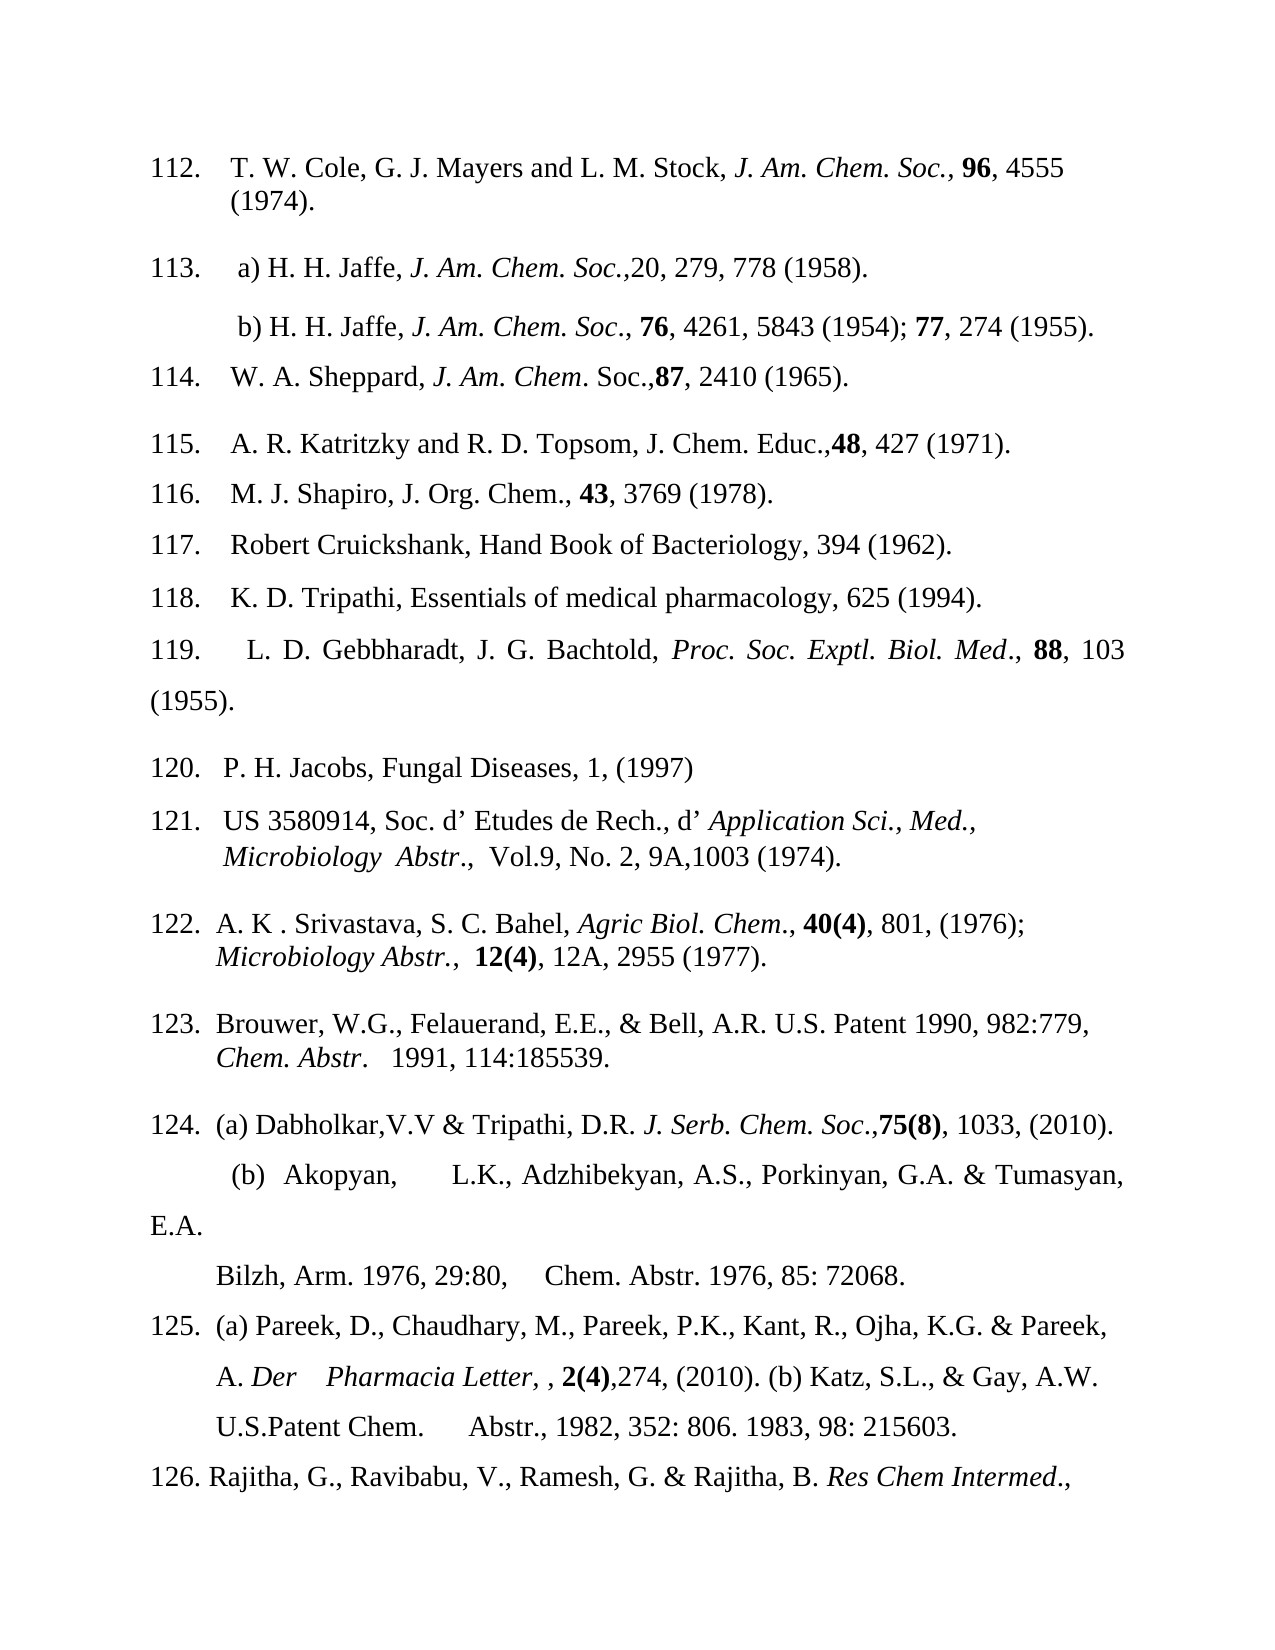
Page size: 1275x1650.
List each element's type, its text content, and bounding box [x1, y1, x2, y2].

text 120. P. H. Jacobs, Fungal Diseases, 1, (1997) [150, 750, 1125, 783]
text A. Der Pharmacia Letter, , 2(4),274, (2010). (b) Katz, S.L., & Gay, A.W. [150, 1359, 1125, 1392]
text 126. Rajitha, G., Ravibabu, V., Ramesh, G. & Rajitha, B. Res Chem Intermed., [150, 1459, 1125, 1493]
text Microbiology Abstr., Vol.9, No. 2, 9A,1003 (1974). [150, 839, 1125, 872]
text 115. A. R. Katritzky and R. D. Topsom, J. Chem. Educ.,48, 427 (1971). [150, 426, 1125, 460]
text 118. K. D. Tripathi, Essentials of medical pharmacology, 625 (1994). [150, 580, 1125, 613]
text Bilzh, Arm. 1976, 29:80, Chem. Abstr. 1976, 85: 72068. [150, 1258, 1125, 1292]
text Microbiology Abstr., 12(4), 12A, 2955 (1977). [150, 939, 1125, 973]
text Chem. Abstr. 1991, 114:185539. [150, 1040, 1125, 1074]
text 113. a) Η. H. Jaffe, J. Am. Chem. Soc.,20, 279, 778 (1958). [150, 251, 1125, 284]
text 121. US 3580914, Soc. d’ Etudes de Rech., d’ Application Sci., Med., [150, 803, 1125, 836]
text U.S.Patent Chem. Abstr., 1982, 352: 806. 1983, 98: 215603. [150, 1409, 1125, 1443]
text 112. T. W. Cole, G. J. Mayers and L. M. Stock, J. Am. Chem. Soc., 96, 4555 [150, 150, 1125, 183]
text 124. (a) Dabholkar,V.V & Tripathi, D.R. J. Serb. Chem. Soc.,75(8), 1033, (2010). [150, 1107, 1125, 1141]
text 123. Brouwer, W.G., Felauerand, E.E., & Bell, A.R. U.S. Patent 1990, 982:779, [150, 1007, 1125, 1040]
text 116. M. J. Shapiro, J. Org. Chem., 43, 3769 (1978). [150, 477, 1125, 510]
text (1974). [150, 183, 1125, 217]
text 117. Robert Cruickshank, Hand Book of Bacteriology, 394 (1962). [150, 527, 1125, 560]
text 119. L. D. Gebbharadt, J. G. Bachtold, Proc. Soc. Exptl. Biol. Med., 88, 103 (1955). [150, 632, 1125, 716]
text 114. W. A. Sheppard, J. Am. Chem. Soc.,87, 2410 (1965). [150, 359, 1125, 393]
text 122. A. K . Srivastava, S. C. Bahel, Agric Biol. Chem., 40(4), 801, (1976); [150, 906, 1125, 939]
text 125. (a) Pareek, D., Chaudhary, M., Pareek, P.K., Kant, R., Ojha, K.G. & Pareek, [150, 1308, 1125, 1342]
text b) Η. H. Jaffe, J. Am. Chem. Soc., 76, 4261, 5843 (1954); 77, 274 (1955). [150, 309, 1125, 343]
text (b) Akopyan, L.K., Adzhibekyan, A.S., Porkinyan, G.A. & Tumasyan, E.A. [150, 1157, 1125, 1241]
